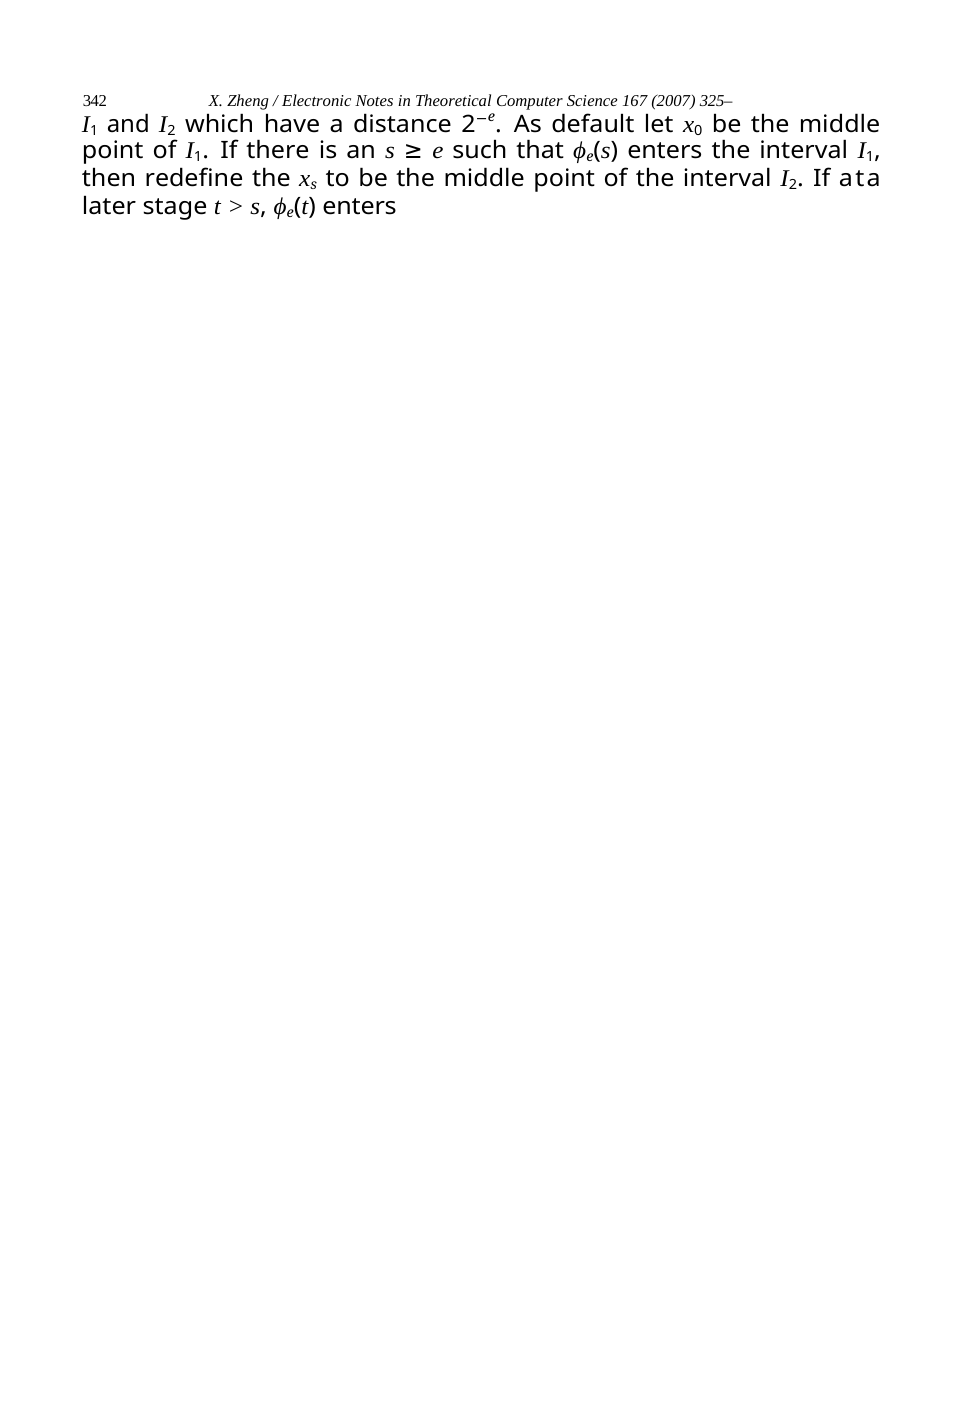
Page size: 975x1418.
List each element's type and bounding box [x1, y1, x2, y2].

text [82, 110, 881, 222]
